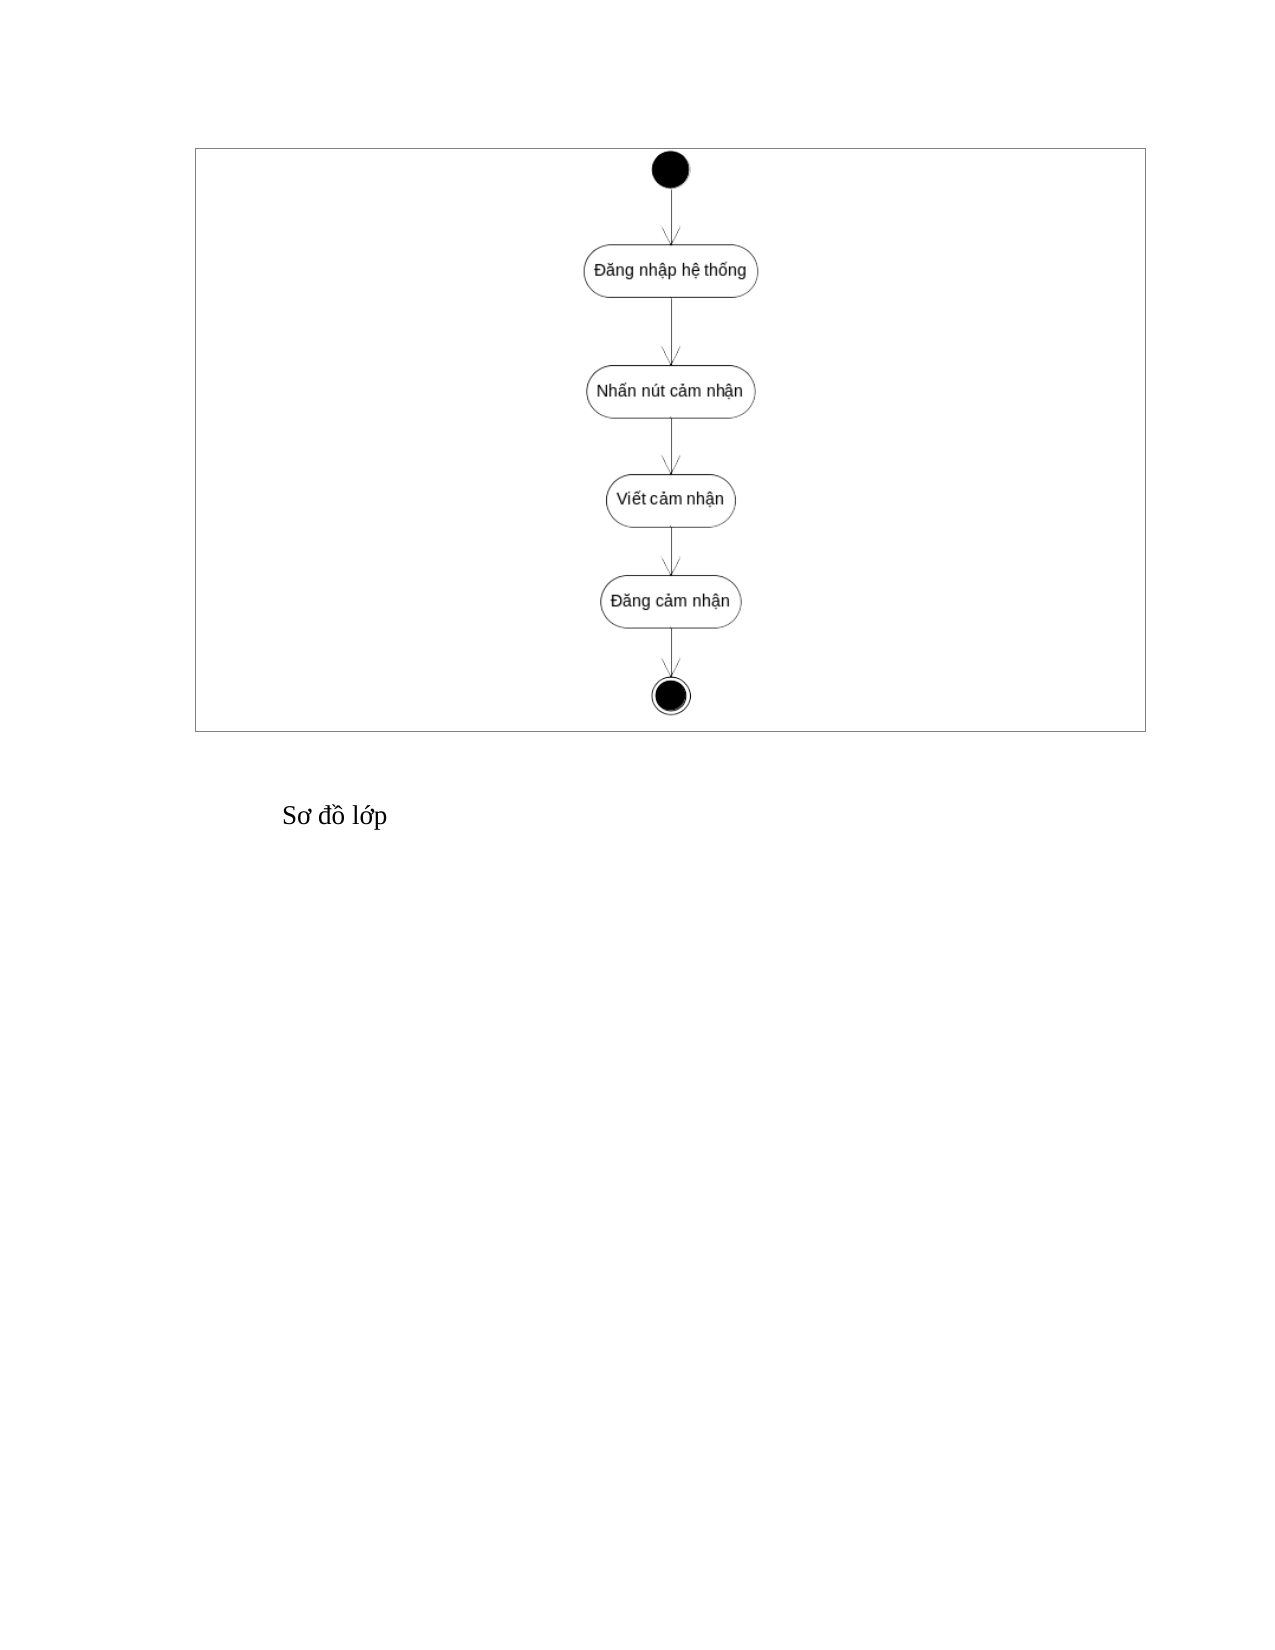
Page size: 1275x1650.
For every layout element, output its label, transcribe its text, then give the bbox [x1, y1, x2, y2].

text Sơ đồ lớp [207, 799, 1157, 830]
table_cell [196, 149, 1145, 731]
